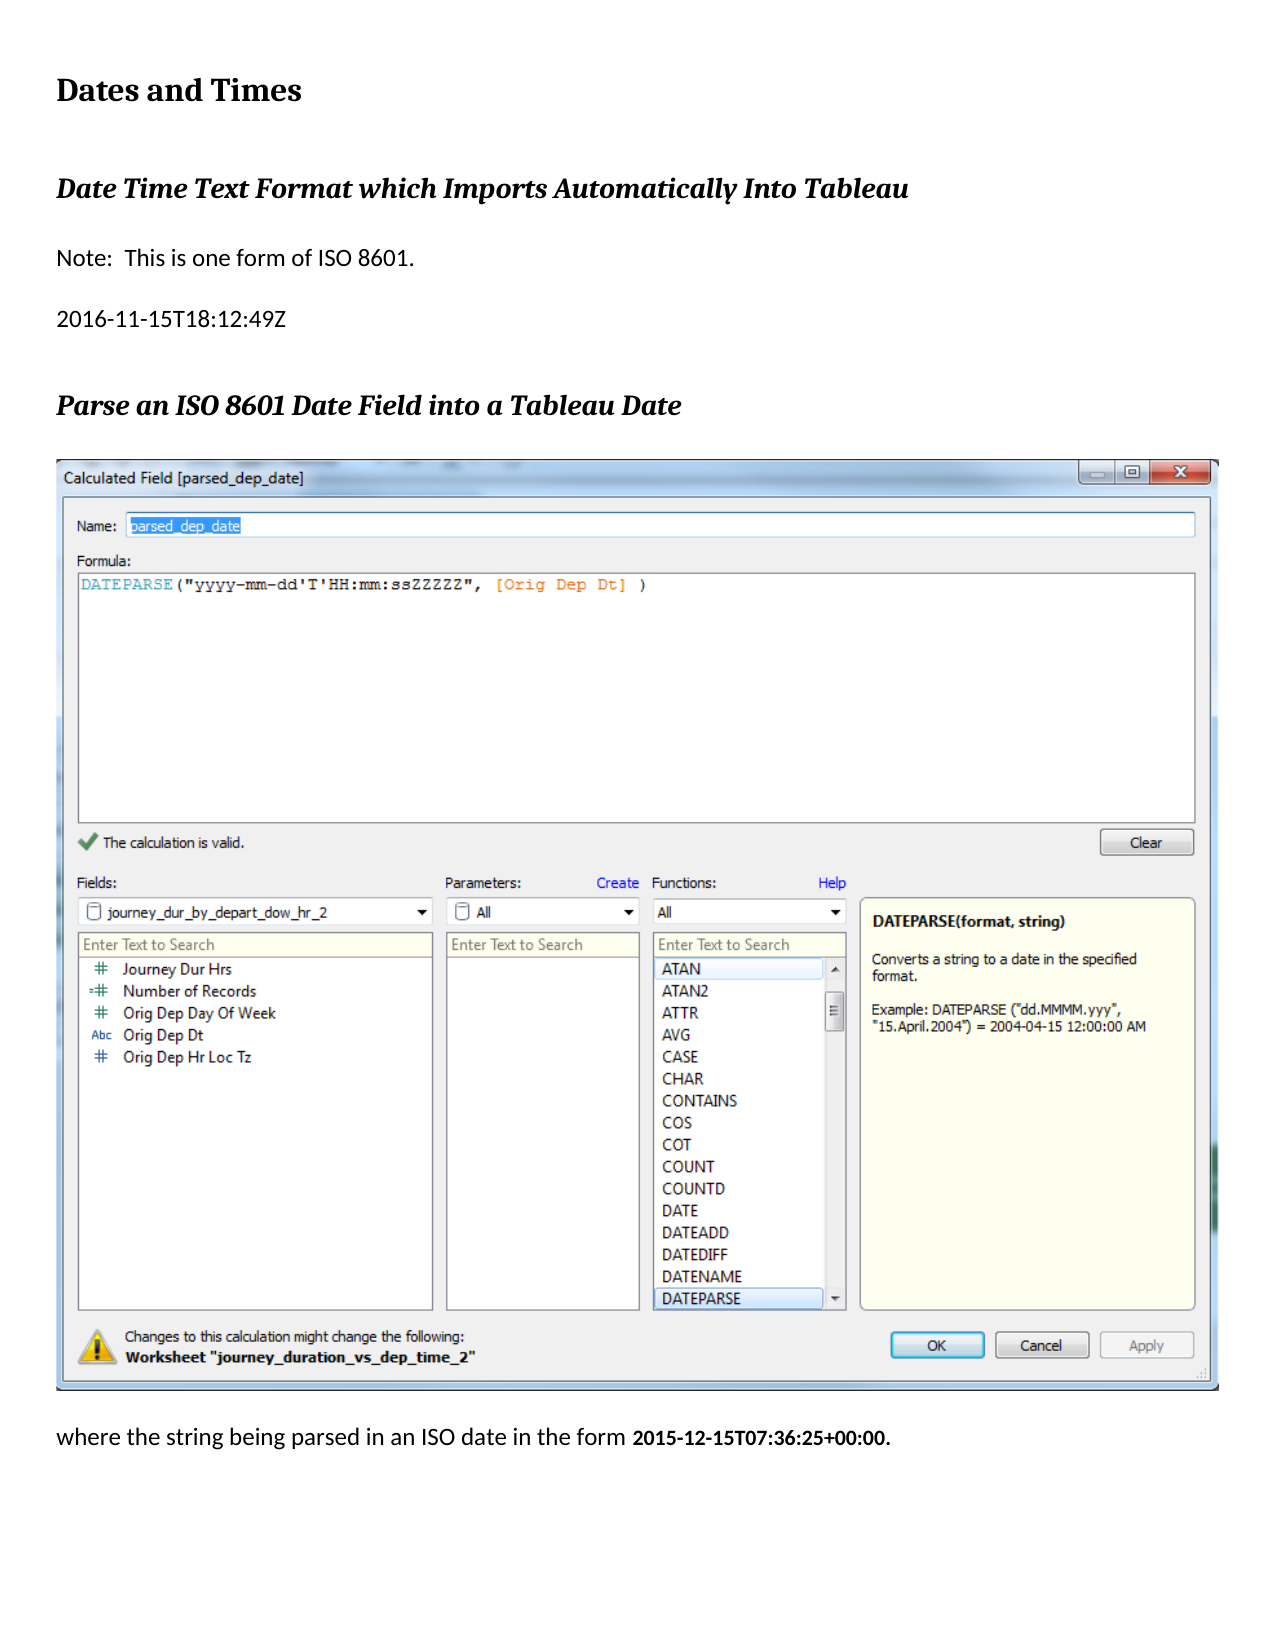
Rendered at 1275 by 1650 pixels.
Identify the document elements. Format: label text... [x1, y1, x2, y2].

subtitle Dates and Times [56, 72, 1219, 110]
picture [56, 459, 1219, 1391]
text Note: This is one form of ISO 8601. [56, 242, 1219, 273]
subtitle Date Time Text Format which Imports Automatically Into Tableau [56, 172, 1219, 206]
subtitle Parse an ISO 8601 Date Field into a Tableau Date [56, 389, 1219, 423]
text where the string being parsed in an ISO date in the form 2015-12-15T07:36:25+00:00. [56, 1421, 1219, 1452]
text 2016-11-15T18:12:49Z [56, 303, 1219, 334]
